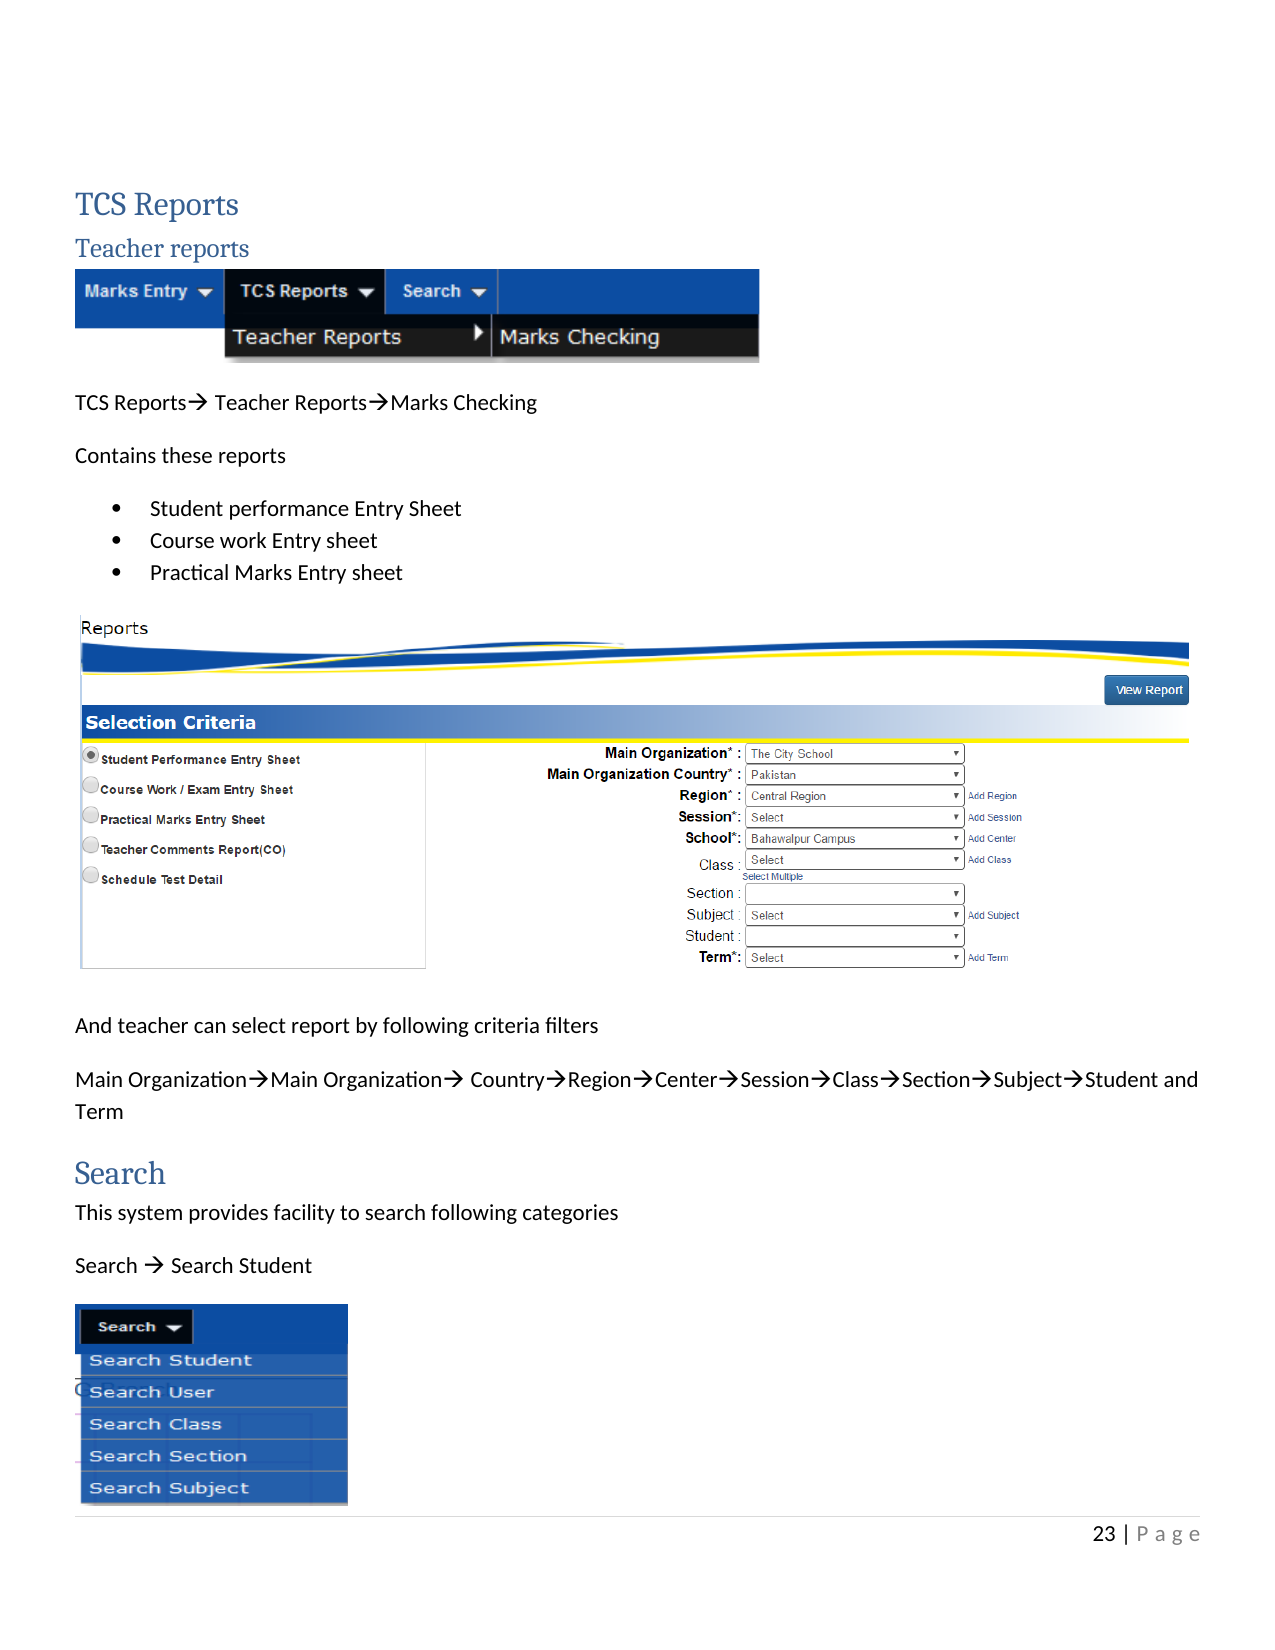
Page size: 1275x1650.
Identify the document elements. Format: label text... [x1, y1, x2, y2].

text Contains these reports [75, 441, 1200, 469]
text This system provides facility to search following categories [75, 1198, 1200, 1226]
text Main OrganizationMain Organization CountryRegionCenterSessionClassSectionSubjectStudent and Term [75, 1065, 1200, 1125]
picture [75, 1304, 348, 1506]
list Student performance Entry Sheet [112, 494, 1200, 522]
list Practical Marks Entry sheet [112, 558, 1200, 586]
subtitle TCS Reports [75, 185, 1200, 223]
text TCS Reports Teacher ReportsMarks Checking [75, 388, 1200, 416]
subtitle Teacher reports [75, 233, 1200, 264]
list Course work Entry sheet [112, 526, 1200, 554]
subtitle Search [75, 1154, 1200, 1192]
text And teacher can select report by following criteria filters [75, 1012, 1200, 1040]
text Search Search Student [75, 1251, 1200, 1279]
picture [75, 611, 1200, 987]
picture [75, 269, 760, 363]
